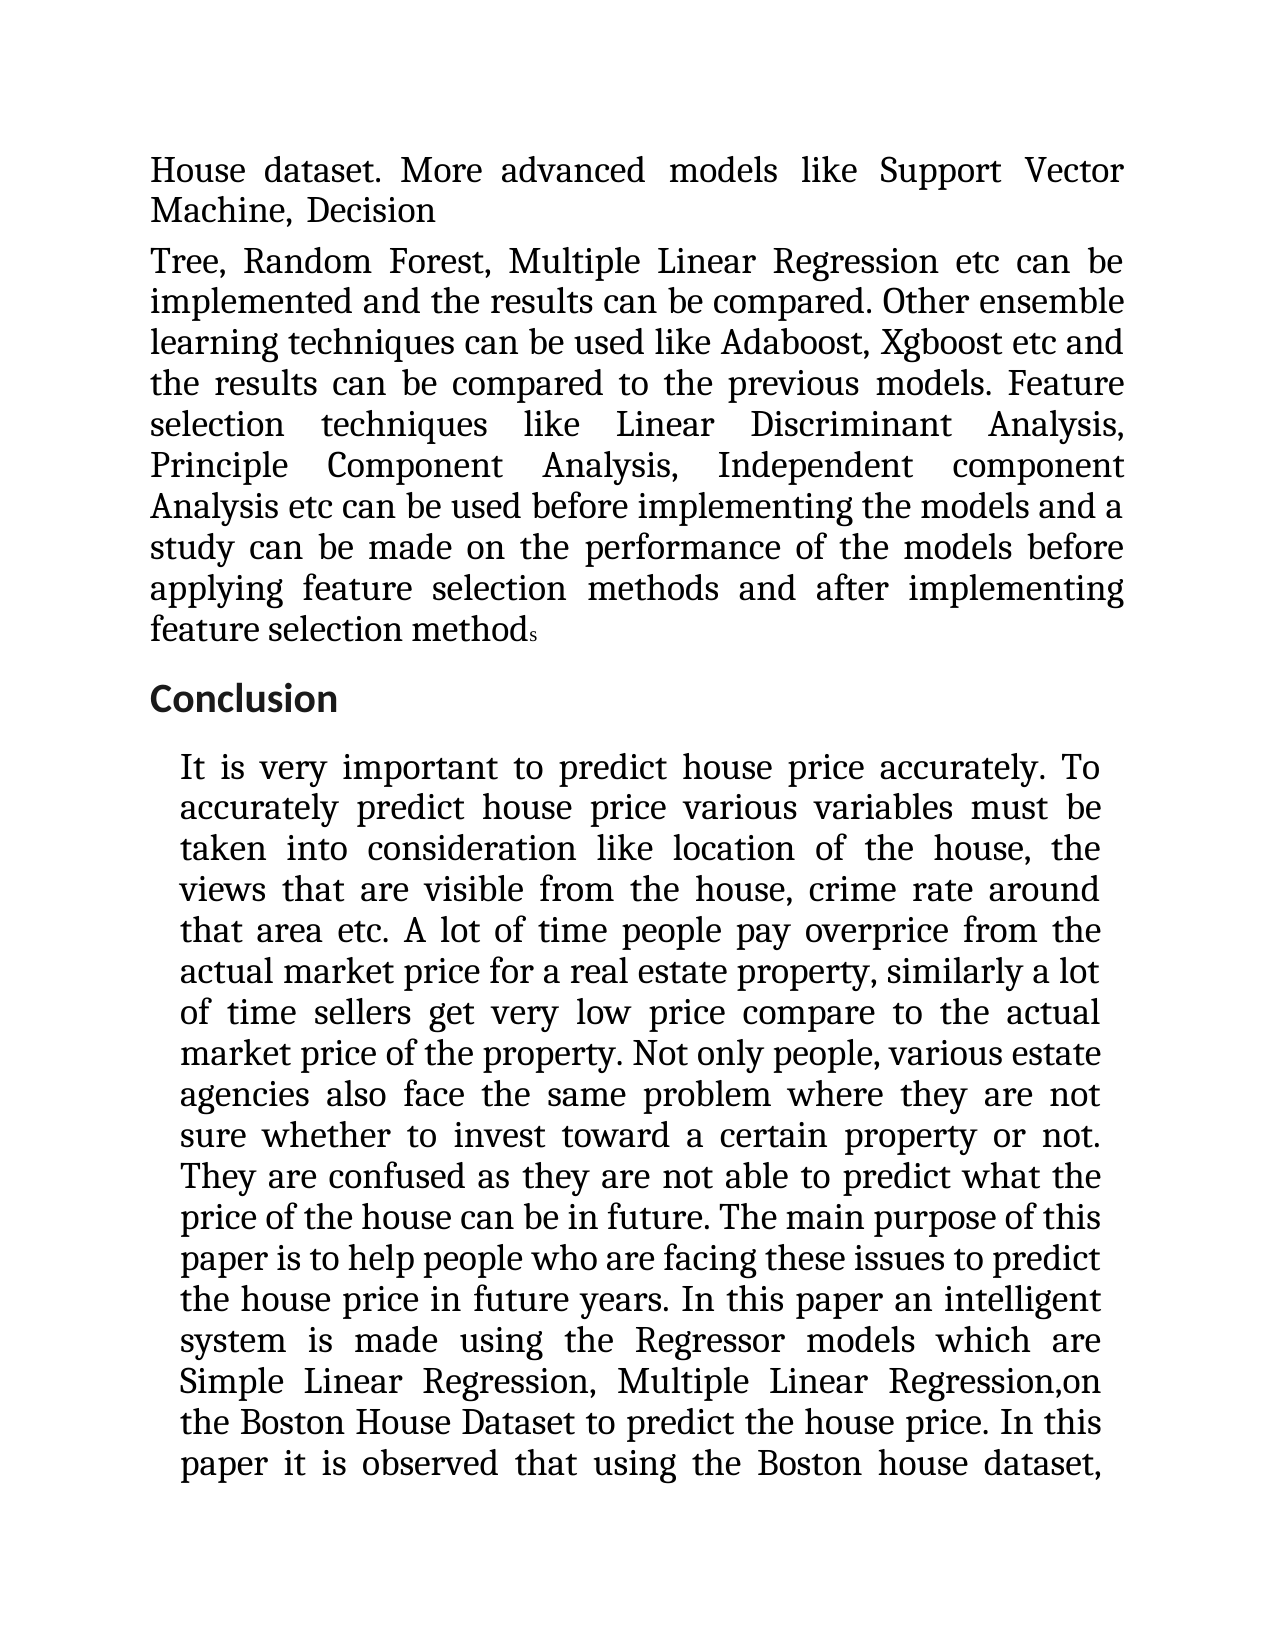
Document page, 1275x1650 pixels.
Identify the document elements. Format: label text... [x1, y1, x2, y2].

text Tree, Random Forest, Multiple Linear Regression etc can be implemented and the results can be compared. Other ensemble learning techniques can be used like Adaboost, Xgboost etc and the results can be compared to the previous models. Feature selection techniques like Linear Discriminant Analysis, Principle Component Analysis, Independent component Analysis etc can be used before implementing the models and a study can be made on the performance of the models before applying feature selection methods and after implementing feature selection methods [150, 240, 1124, 651]
text Conclusion [150, 676, 1125, 721]
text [150, 150, 1124, 232]
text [180, 746, 1102, 1485]
